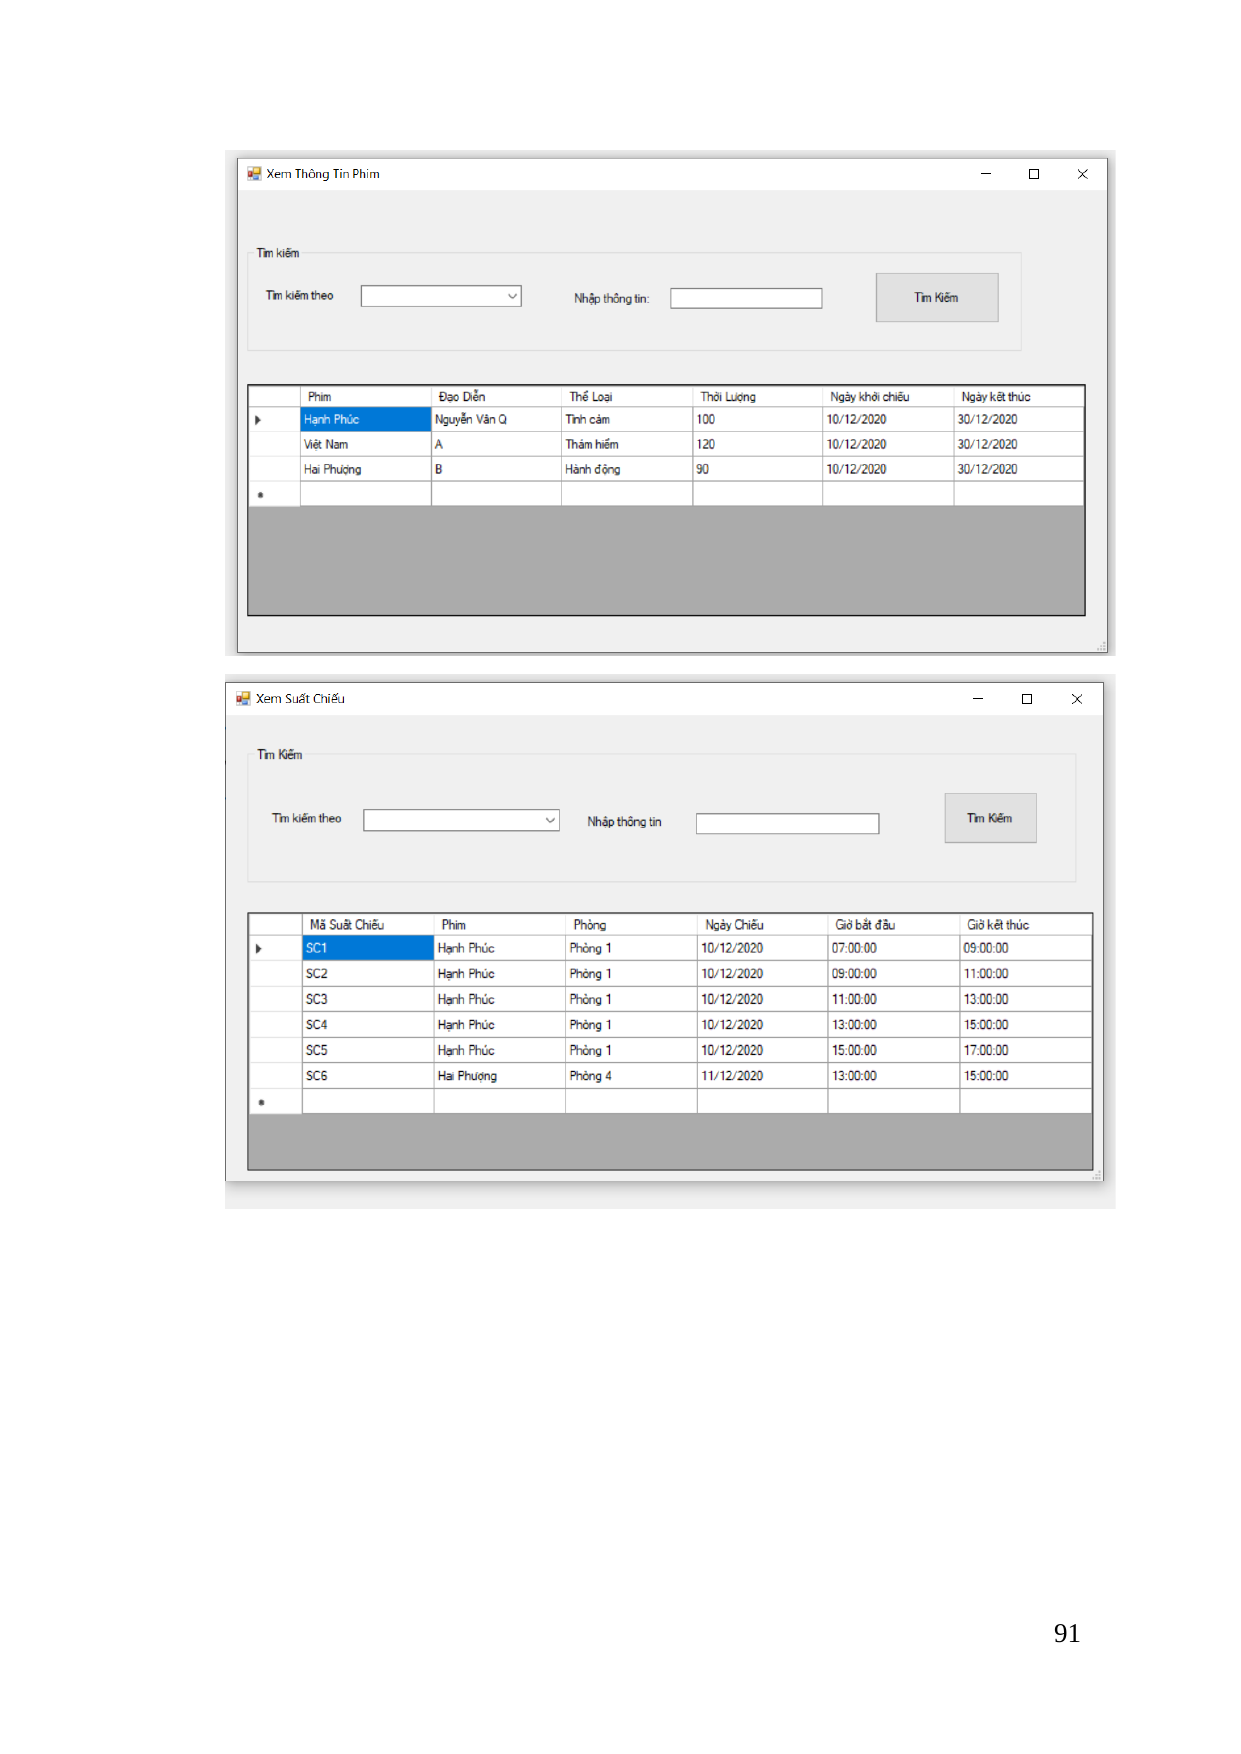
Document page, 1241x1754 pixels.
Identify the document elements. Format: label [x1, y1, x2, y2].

picture [225, 674, 1116, 1209]
picture [225, 150, 1116, 656]
